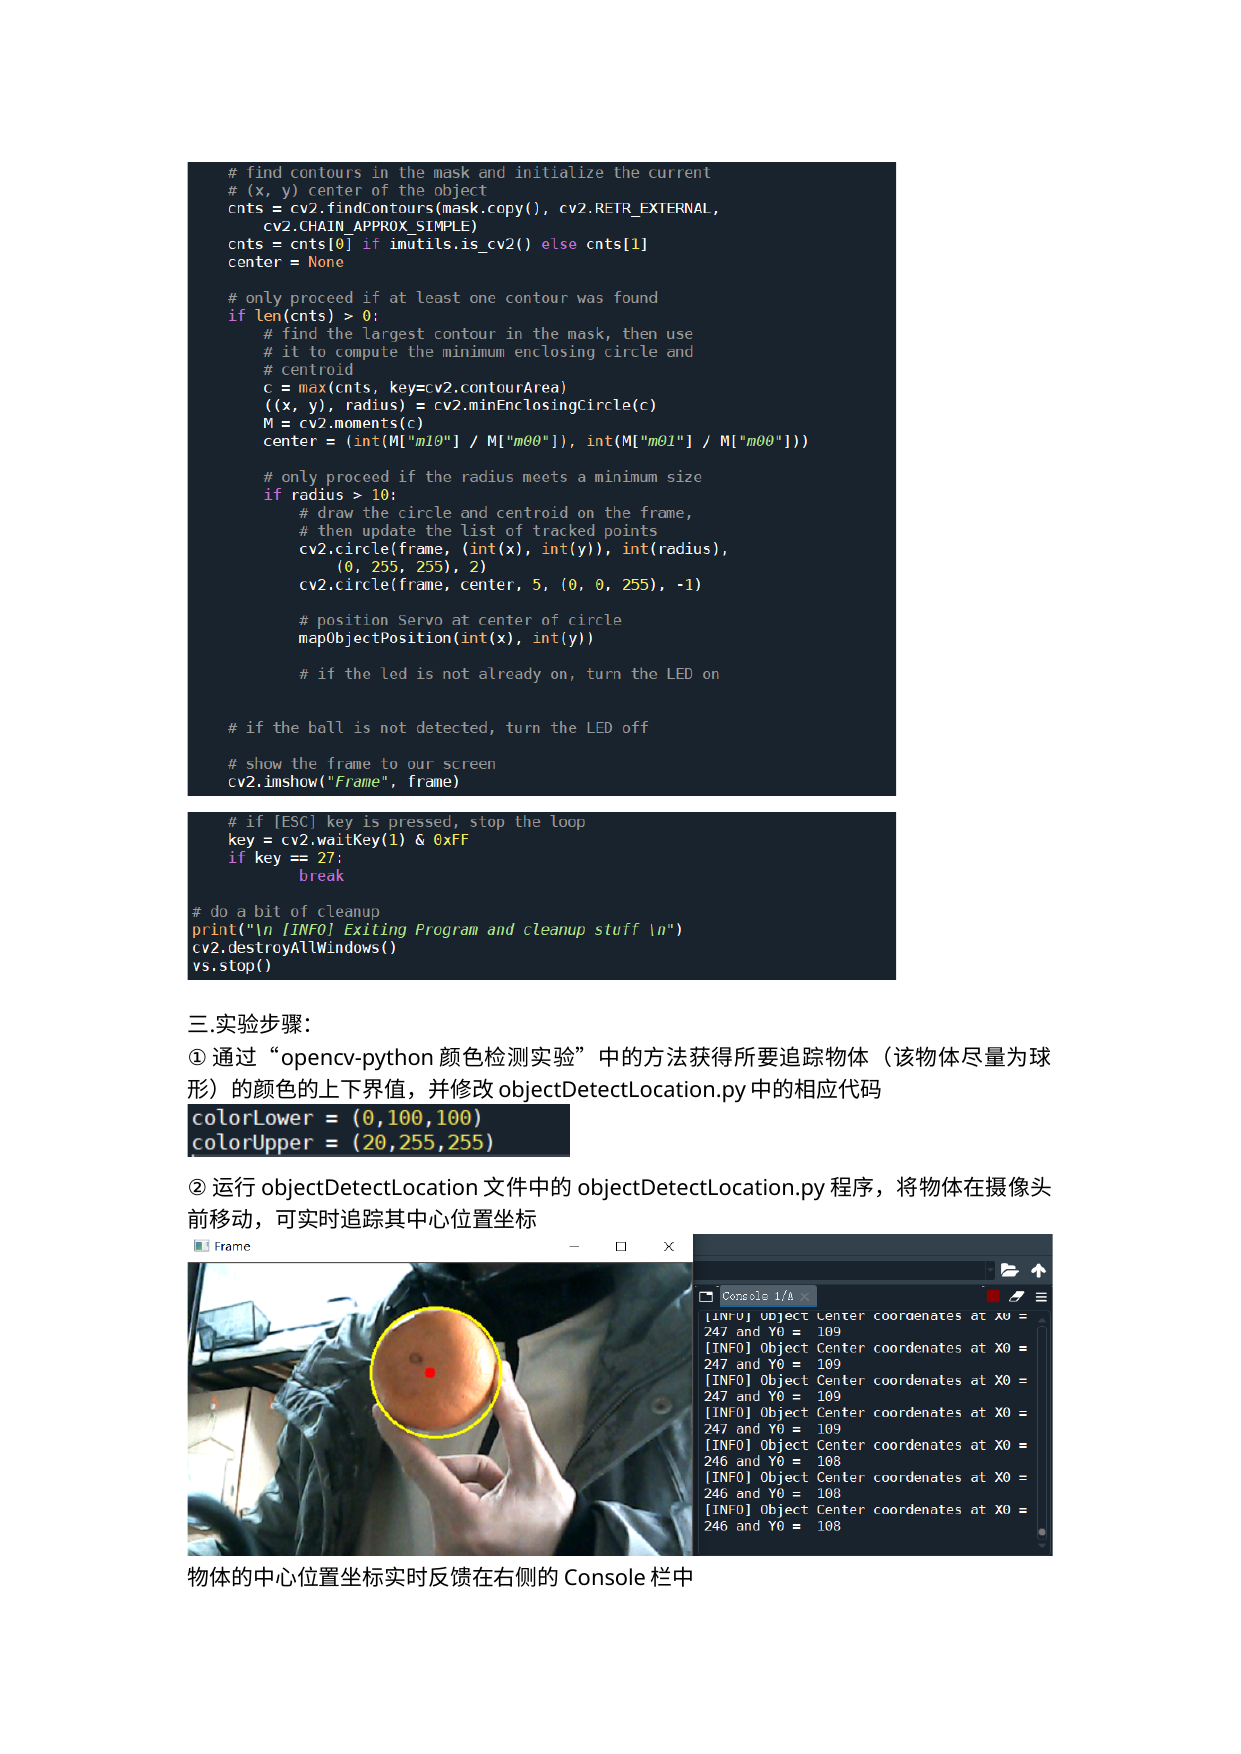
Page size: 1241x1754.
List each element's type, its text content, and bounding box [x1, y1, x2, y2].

picture [187, 1234, 1053, 1556]
picture [187, 812, 897, 980]
picture [187, 1104, 570, 1157]
picture [187, 162, 897, 796]
text ②运行objectDetectLocation文件中的objectDetectLocation.py程序，将物体在摄像头前移动，可实时追踪其中心位置坐标 [187, 1169, 1053, 1234]
text 物体的中心位置坐标实时反馈在右侧的Console栏中 [187, 1559, 1053, 1592]
text 三.实验步骤： [187, 1007, 1053, 1039]
text ①通过“opencv-python颜色检测实验”中的方法获得所要追踪物体（该物体尽量为球形）的颜色的上下界值，并修改objectDetectLocation.py中的相应代码 [187, 1039, 1053, 1104]
